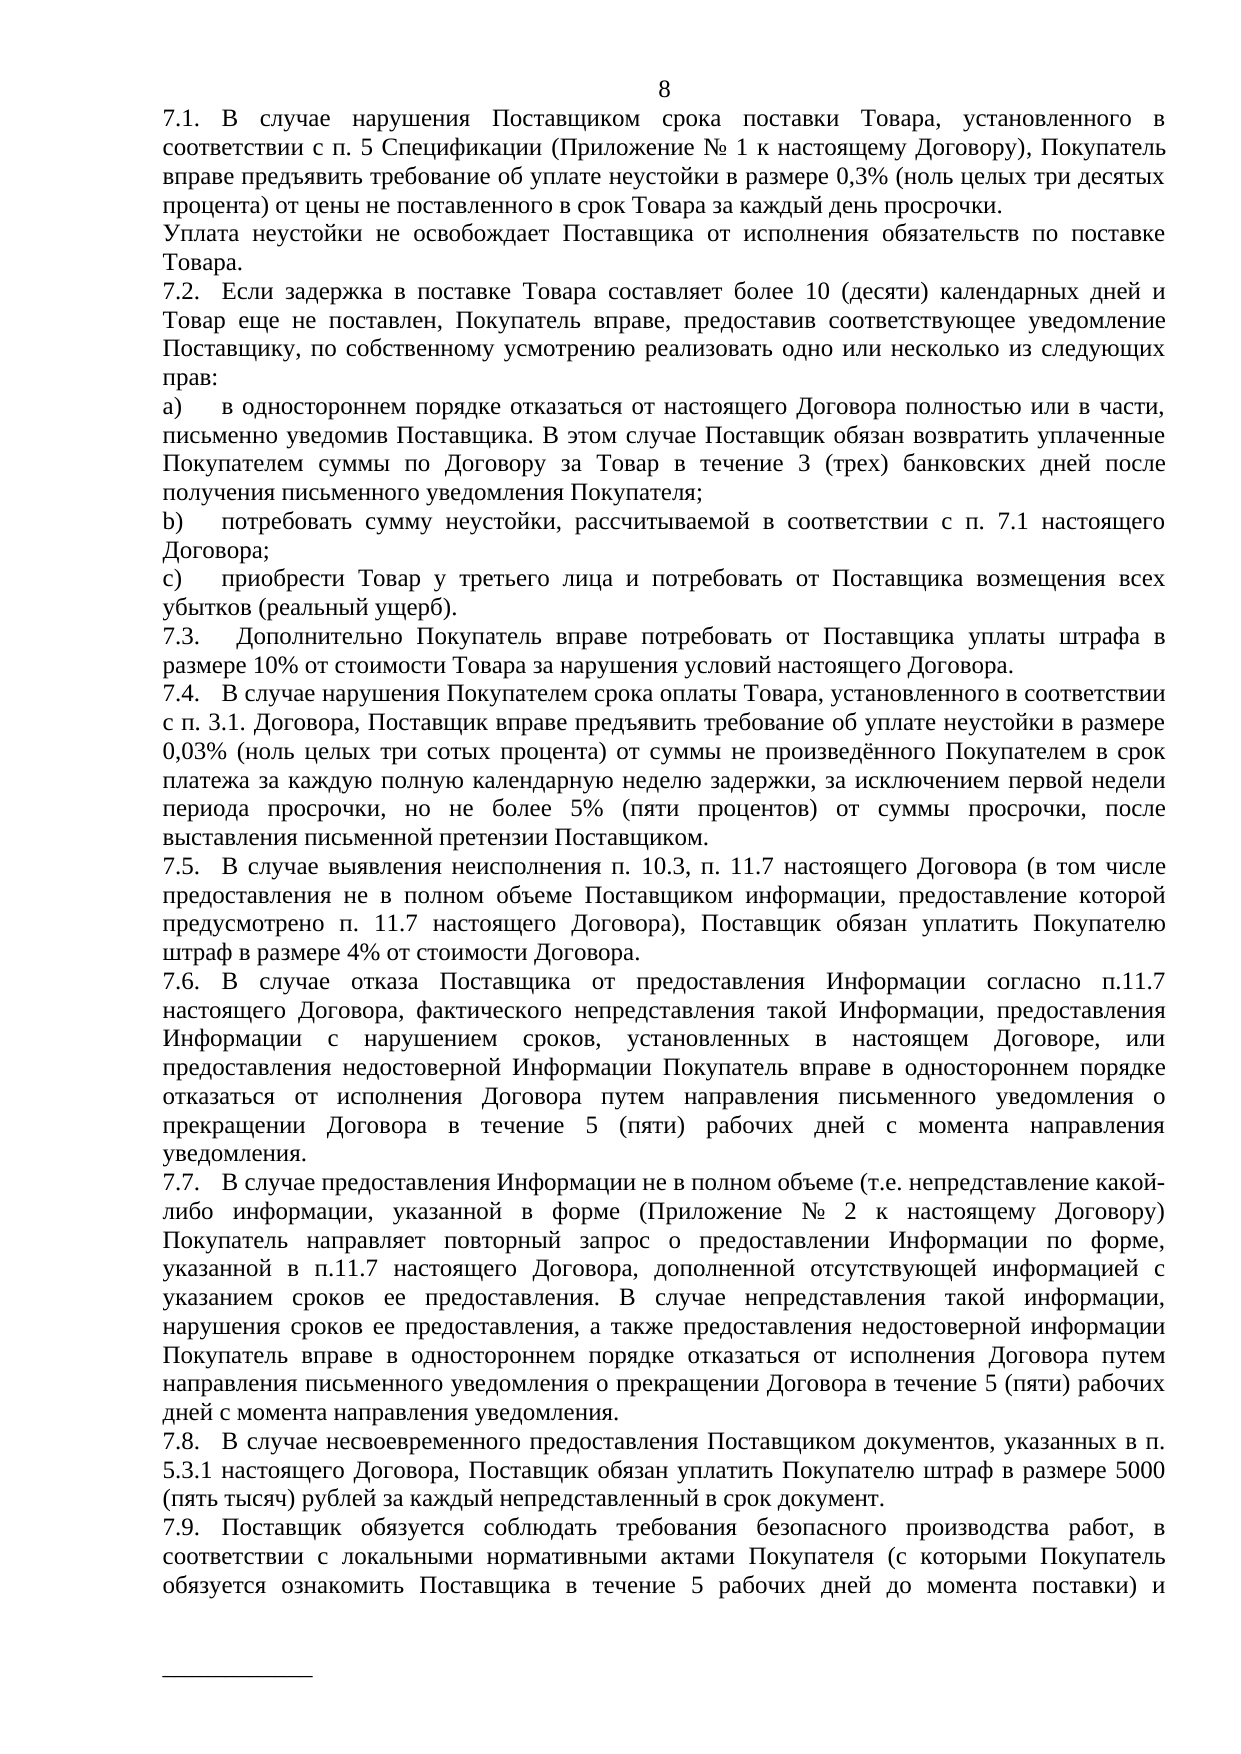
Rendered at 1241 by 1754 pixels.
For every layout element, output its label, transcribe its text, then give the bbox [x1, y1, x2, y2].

list В случае выявления неисполнения п. 10.3, п. 11.7 настоящего Договора (в том числе предоставления не в полном объеме Поставщиком информации, предоставление которой предусмотрено п. 11.7 настоящего Договора), Поставщик обязан уплатить Покупателю штраф в размере 4% от стоимости Договора. [162, 851, 1166, 966]
list В случае несвоевременного предоставления Поставщиком документов, указанных в п. 5.3.1 настоящего Договора, Поставщик обязан уплатить Покупателю штраф в размере 5000 (пять тысяч) рублей за каждый непредставленный в срок документ. [162, 1426, 1166, 1512]
list В случае нарушения Покупателем срока оплаты Товара, установленного в соответствии с п. 3.1. Договора, Поставщик вправе предъявить требование об уплате неустойки в размере 0,03% (ноль целых три сотых процента) от суммы не произведённого Покупателем в срок платежа за каждую полную календарную неделю задержки, за исключением первой недели периода просрочки, но не более 5% (пяти процентов) от суммы просрочки, после выставления письменной претензии Поставщиком. [162, 678, 1166, 851]
list В случае нарушения Поставщиком срока поставки Товара, установленного в соответствии с п. 5 Спецификации (Приложение № 1 к настоящему Договору), Покупатель вправе предъявить требование об уплате неустойки в размере 0,3% (ноль целых три десятых процента) от цены не поставленного в срок Товара за каждый день просрочки. [162, 103, 1166, 218]
list В случае предоставления Информации не в полном объеме (т.е. непредставление какой-либо информации, указанной в форме (Приложение № 2 к настоящему Договору) Покупатель направляет повторный запрос о предоставлении Информации по форме, указанной в п.11.7 настоящего Договора, дополненной отсутствующей информацией с указанием сроков ее предоставления. В случае непредставления такой информации, нарушения сроков ее предоставления, а также предоставления недостоверной информации Покупатель вправе в одностороннем порядке отказаться от исполнения Договора путем направления письменного уведомления о прекращении Договора в течение 5 (пяти) рабочих дней с момента направления уведомления. [162, 1167, 1166, 1426]
list в одностороннем порядке отказаться от настоящего Договора полностью или в части, письменно уведомив Поставщика. В этом случае Поставщик обязан возвратить уплаченные Покупателем суммы по Договору за Товар в течение 3 (трех) банковских дней после получения письменного уведомления Покупателя; [162, 391, 1166, 506]
list Дополнительно Покупатель вправе потребовать от Поставщика уплаты штрафа в размере 10% от стоимости Товара за нарушения условий настоящего Договора. [162, 621, 1166, 678]
list Если задержка в поставке Товара составляет более 10 (десяти) календарных дней и Товар еще не поставлен, Покупатель вправе, предоставив соответствующее уведомление Поставщику, по собственному усмотрению реализовать одно или несколько из следующих прав: [162, 276, 1166, 391]
list В случае отказа Поставщика от предоставления Информации согласно п.11.7 настоящего Договора, фактического непредставления такой Информации, предоставления Информации с нарушением сроков, установленных в настоящем Договоре, или предоставления недостоверной Информации Покупатель вправе в одностороннем порядке отказаться от исполнения Договора путем направления письменного уведомления о прекращении Договора в течение 5 (пяти) рабочих дней с момента направления уведомления. [162, 966, 1166, 1167]
list приобрести Товар у третьего лица и потребовать от Поставщика возмещения всех убытков (реальный ущерб). [162, 563, 1166, 621]
list потребовать сумму неустойки, рассчитываемой в соответствии с п. 7.1 настоящего Договора; [162, 506, 1166, 563]
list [162, 1512, 1166, 1598]
text Уплата неустойки не освобождает Поставщика от исполнения обязательств по поставке Товара. [162, 218, 1166, 276]
